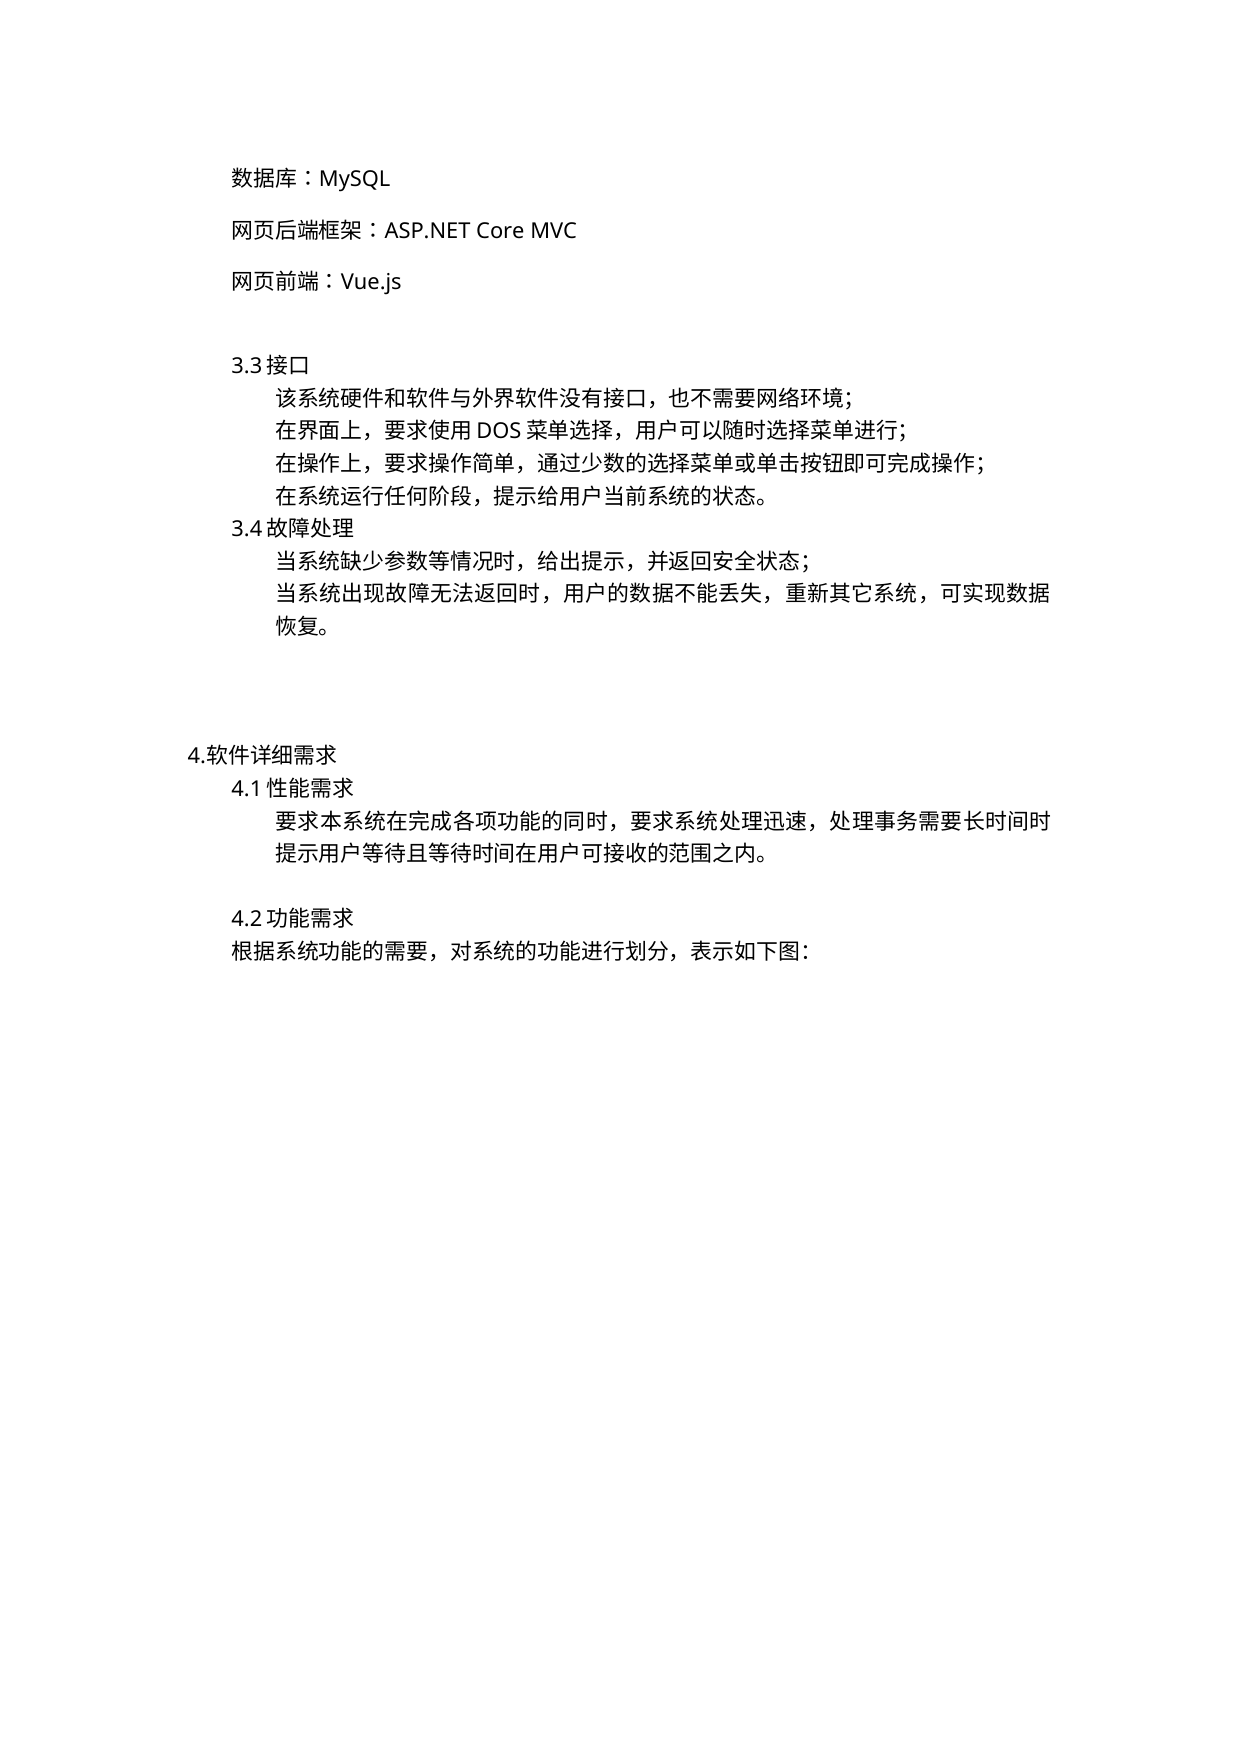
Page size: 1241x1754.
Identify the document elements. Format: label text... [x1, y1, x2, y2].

text 数据库：MySQL [231, 162, 1053, 194]
text 要求本系统在完成各项功能的同时，要求系统处理迅速，处理事务需要长时间时，提示用户等待且等待时间在用户可接收的范围之内。 [275, 803, 1053, 868]
text 3.3接口 [187, 348, 1053, 381]
text 根据系统功能的需要，对系统的功能进行划分，表示如下图： [187, 933, 1053, 966]
text 网页前端：Vue.js [231, 264, 1053, 297]
text 4.2功能需求 [187, 901, 1053, 933]
text 在操作上，要求操作简单，通过少数的选择菜单或单击按钮即可完成操作； [231, 446, 1053, 478]
text 在系统运行任何阶段，提示给用户当前系统的状态。 [231, 478, 1053, 511]
text 4.软件详细需求 [187, 738, 1053, 771]
text 4.1性能需求 [187, 771, 1053, 803]
text 当系统出现故障无法返回时，用户的数据不能丢失，重新其它系统，可实现数据恢复。 [275, 576, 1053, 641]
text 该系统硬件和软件与外界软件没有接口，也不需要网络环境； [231, 381, 1053, 413]
text 网页后端框架：ASP.NET Core MVC [187, 213, 1053, 246]
text 3.4故障处理 [187, 511, 1053, 543]
text 当系统缺少参数等情况时，给出提示，并返回安全状态； [231, 543, 1053, 576]
text 在界面上，要求使用DOS菜单选择，用户可以随时选择菜单进行； [231, 413, 1053, 446]
